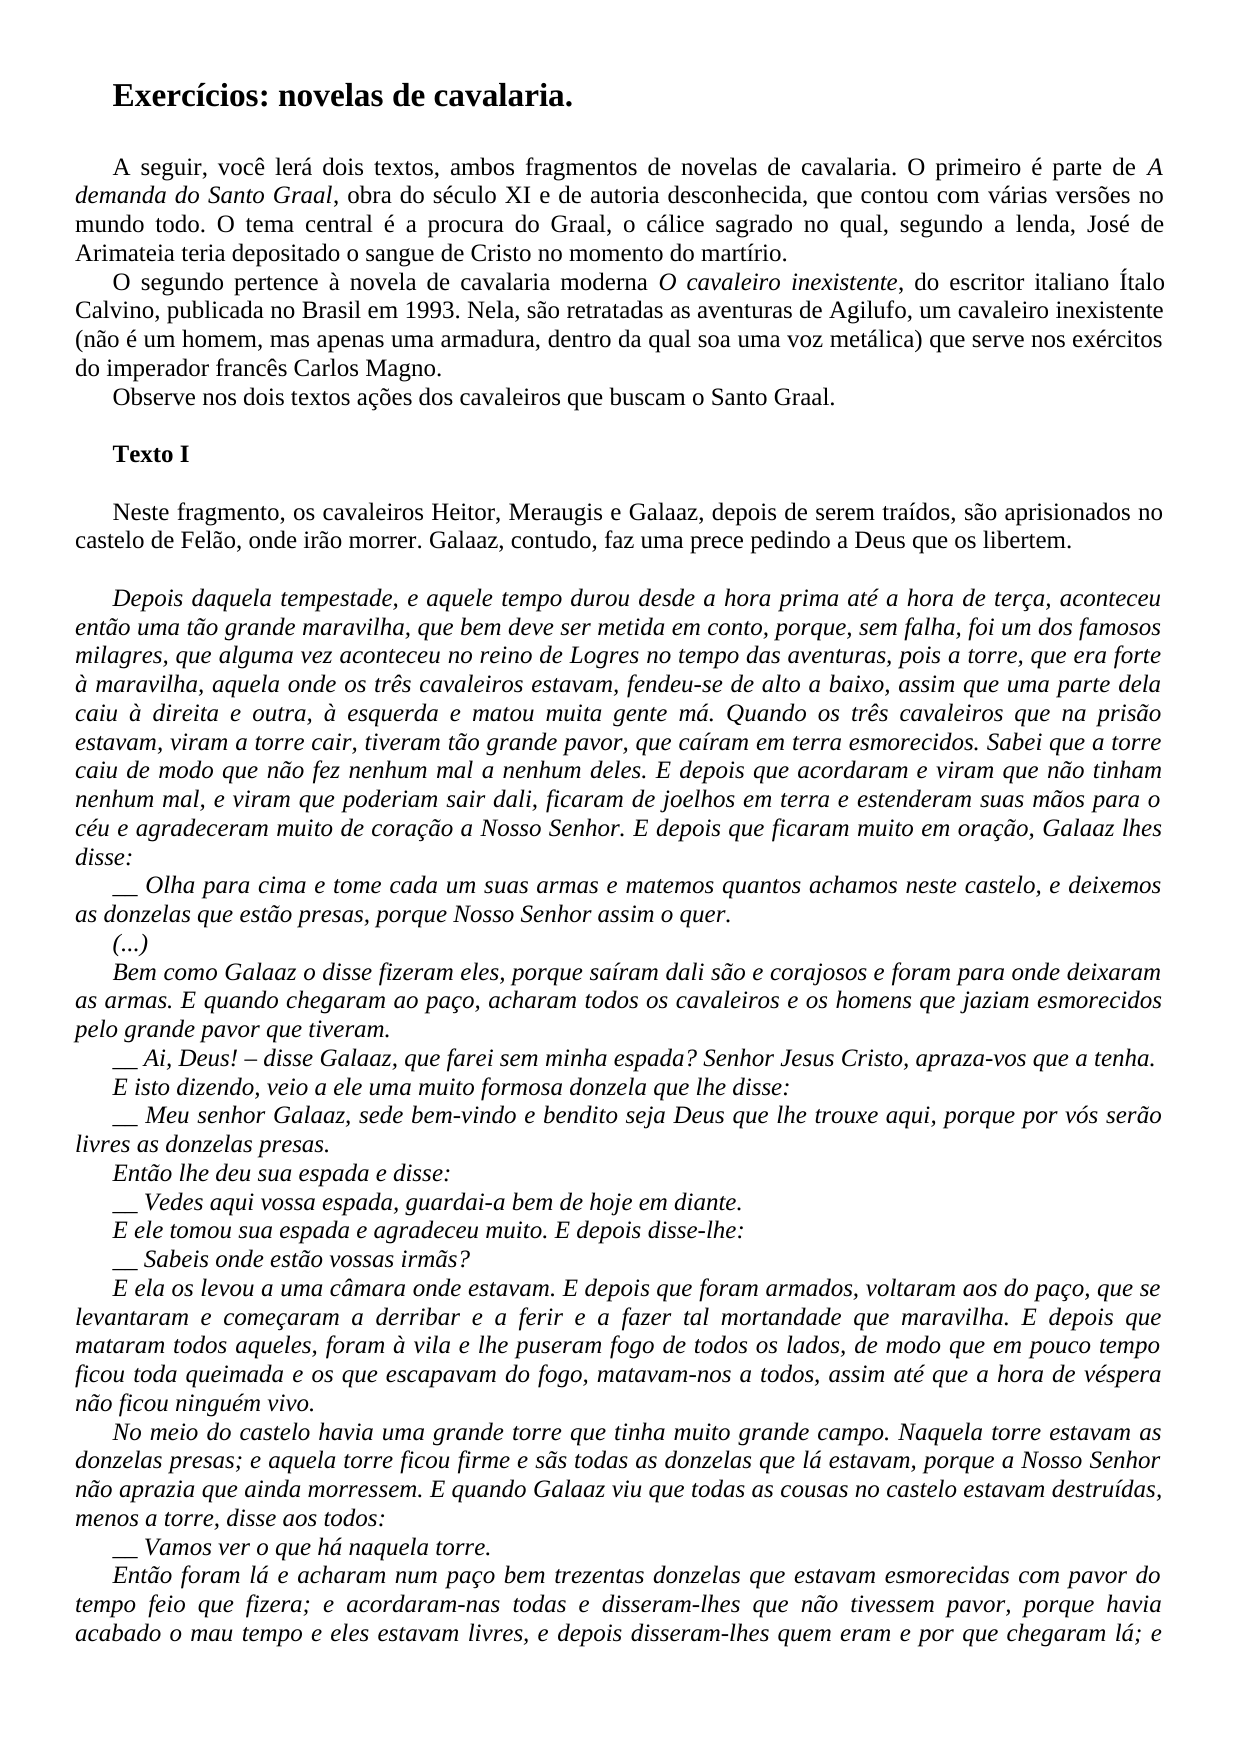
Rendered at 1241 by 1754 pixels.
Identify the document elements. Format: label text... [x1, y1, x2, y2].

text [75, 1560, 1165, 1647]
text Texto I [75, 439, 1165, 468]
text E ele tomou sua espada e agradeceu muito. E depois disse-lhe: [75, 1215, 1165, 1244]
text __ Vedes aqui vossa espada, guardai-a bem de hoje em diante. [75, 1187, 1165, 1215]
text E ela os levou a uma câmara onde estavam. E depois que foram armados, voltaram aos do paço, que se levantaram e começaram a derribar e a ferir e a fazer tal mortandade que maravilha. E depois que mataram todos aqueles, foram à vila e lhe puseram fogo de todos os lados, de modo que em pouco tempo ficou toda queimada e os que escapavam do fogo, matavam-nos a todos, assim até que a hora de véspera não ficou ninguém vivo. [75, 1273, 1165, 1417]
text Observe nos dois textos ações dos cavaleiros que buscam o Santo Graal. [75, 382, 1165, 410]
text __ Ai, Deus! – disse Galaaz, que farei sem minha espada? Senhor Jesus Cristo, apraza-vos que a tenha. [75, 1043, 1165, 1072]
text A seguir, você lerá dois textos, ambos fragmentos de novelas de cavalaria. O primeiro é parte de A demanda do Santo Graal, obra do século XI e de autoria desconhecida, que contou com várias versões no mundo todo. O tema central é a procura do Graal, o cálice sagrado no qual, segundo a lenda, José de Arimateia teria depositado o sangue de Cristo no momento do martírio. [75, 152, 1165, 267]
text __ Meu senhor Galaaz, sede bem-vindo e bendito seja Deus que lhe trouxe aqui, porque por vós serão livres as donzelas presas. [75, 1100, 1165, 1158]
text __ Vamos ver o que há naquela torre. [75, 1532, 1165, 1560]
text E isto dizendo, veio a ele uma muito formosa donzela que lhe disse: [75, 1072, 1165, 1100]
text Exercícios: novelas de cavalaria. [75, 75, 1165, 113]
text Bem como Galaaz o disse fizeram eles, porque saíram dali são e corajosos e foram para onde deixaram as armas. E quando chegaram ao paço, acharam todos os cavaleiros e os homens que jaziam esmorecidos pelo grande pavor que tiveram. [75, 957, 1165, 1043]
text Depois daquela tempestade, e aquele tempo durou desde a hora prima até a hora de terça, aconteceu então uma tão grande maravilha, que bem deve ser metida em conto, porque, sem falha, foi um dos famosos milagres, que alguma vez aconteceu no reino de Logres no tempo das aventuras, pois a torre, que era forte à maravilha, aquela onde os três cavaleiros estavam, fendeu-se de alto a baixo, assim que uma parte dela caiu à direita e outra, à esquerda e matou muita gente má. Quando os três cavaleiros que na prisão estavam, viram a torre cair, tiveram tão grande pavor, que caíram em terra esmorecidos. Sabei que a torre caiu de modo que não fez nenhum mal a nenhum deles. E depois que acordaram e viram que não tinham nenhum mal, e viram que poderiam sair dali, ficaram de joelhos em terra e estenderam suas mãos para o céu e agradeceram muito de coração a Nosso Senhor. E depois que ficaram muito em oração, Galaaz lhes disse: [75, 583, 1165, 870]
text __ Sabeis onde estão vossas irmãs? [75, 1244, 1165, 1273]
text __ Olha para cima e tome cada um suas armas e matemos quantos achamos neste castelo, e deixemos as donzelas que estão presas, porque Nosso Senhor assim o quer. [75, 870, 1165, 928]
text No meio do castelo havia uma grande torre que tinha muito grande campo. Naquela torre estavam as donzelas presas; e aquela torre ficou firme e sãs todas as donzelas que lá estavam, porque a Nosso Senhor não aprazia que ainda morressem. E quando Galaaz viu que todas as cousas no castelo estavam destruídas, menos a torre, disse aos todos: [75, 1417, 1165, 1532]
text Então lhe deu sua espada e disse: [75, 1158, 1165, 1187]
text O segundo pertence à novela de cavalaria moderna O cavaleiro inexistente, do escritor italiano Ítalo Calvino, publicada no Brasil em 1993. Nela, são retratadas as aventuras de Agilufo, um cavaleiro inexistente (não é um homem, mas apenas uma armadura, dentro da qual soa uma voz metálica) que serve nos exércitos do imperador francês Carlos Magno. [75, 267, 1165, 382]
text Neste fragmento, os cavaleiros Heitor, Meraugis e Galaaz, depois de serem traídos, são aprisionados no castelo de Felão, onde irão morrer. Galaaz, contudo, faz uma prece pedindo a Deus que os libertem. [75, 497, 1165, 554]
text (...) [75, 928, 1165, 957]
